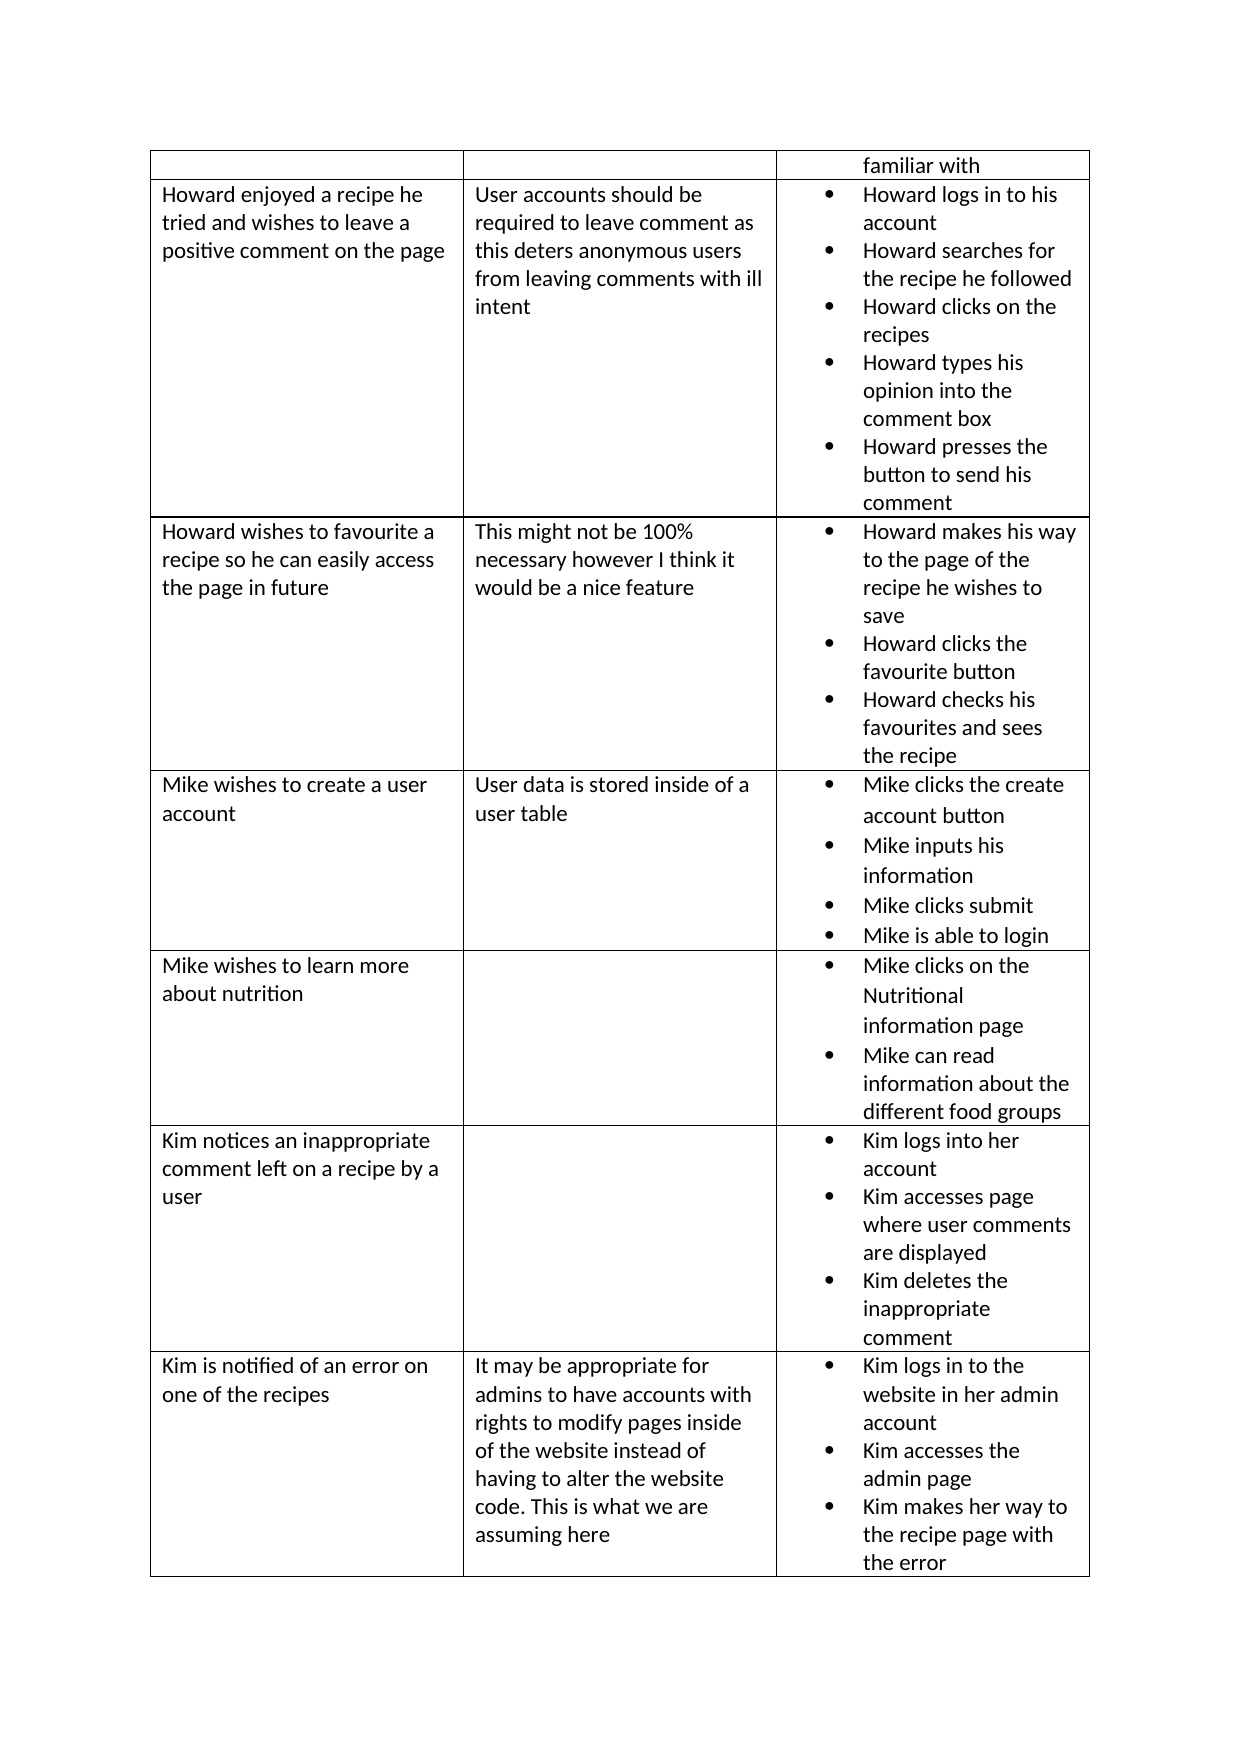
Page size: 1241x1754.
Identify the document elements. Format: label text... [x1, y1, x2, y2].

table_cell Mike wishes to create a user account [151, 771, 463, 950]
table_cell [777, 151, 1089, 179]
table_cell Howard logs in to his account Howard searches for the recipe he followed Howard clicks on the recipes Howard types his opinion into the comment box Howard presses the button to send his comment [777, 180, 1089, 516]
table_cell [464, 1352, 776, 1576]
table_cell [464, 1126, 776, 1351]
table_cell This might not be 100% necessary however I think it would be a nice feature [464, 518, 776, 769]
table_cell Kim notices an inappropriate comment left on a recipe by a user [151, 1126, 463, 1351]
table_cell Howard makes his way to the page of the recipe he wishes to save Howard clicks the favourite button Howard checks his favourites and sees the recipe [777, 518, 1089, 769]
table_cell Mike clicks the create account button Mike inputs his information Mike clicks submit Mike is able to login [777, 771, 1089, 950]
table_cell Mike wishes to learn more about nutrition [151, 951, 463, 1125]
table_cell Mike clicks on the Nutritional information page Mike can read information about the different food groups [777, 951, 1089, 1125]
table_cell Howard enjoyed a recipe he tried and wishes to leave a positive comment on the page [151, 180, 463, 516]
table_cell [464, 951, 776, 1125]
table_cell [151, 1352, 463, 1576]
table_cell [151, 151, 463, 179]
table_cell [777, 1352, 1089, 1576]
table_cell User accounts should be required to leave comment as this deters anonymous users from leaving comments with ill intent [464, 180, 776, 516]
table_cell Howard wishes to favourite a recipe so he can easily access the page in future [151, 518, 463, 769]
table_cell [464, 151, 776, 179]
table_cell Kim logs into her account Kim accesses page where user comments are displayed Kim deletes the inappropriate comment [777, 1126, 1089, 1351]
table_cell User data is stored inside of a user table [464, 771, 776, 950]
